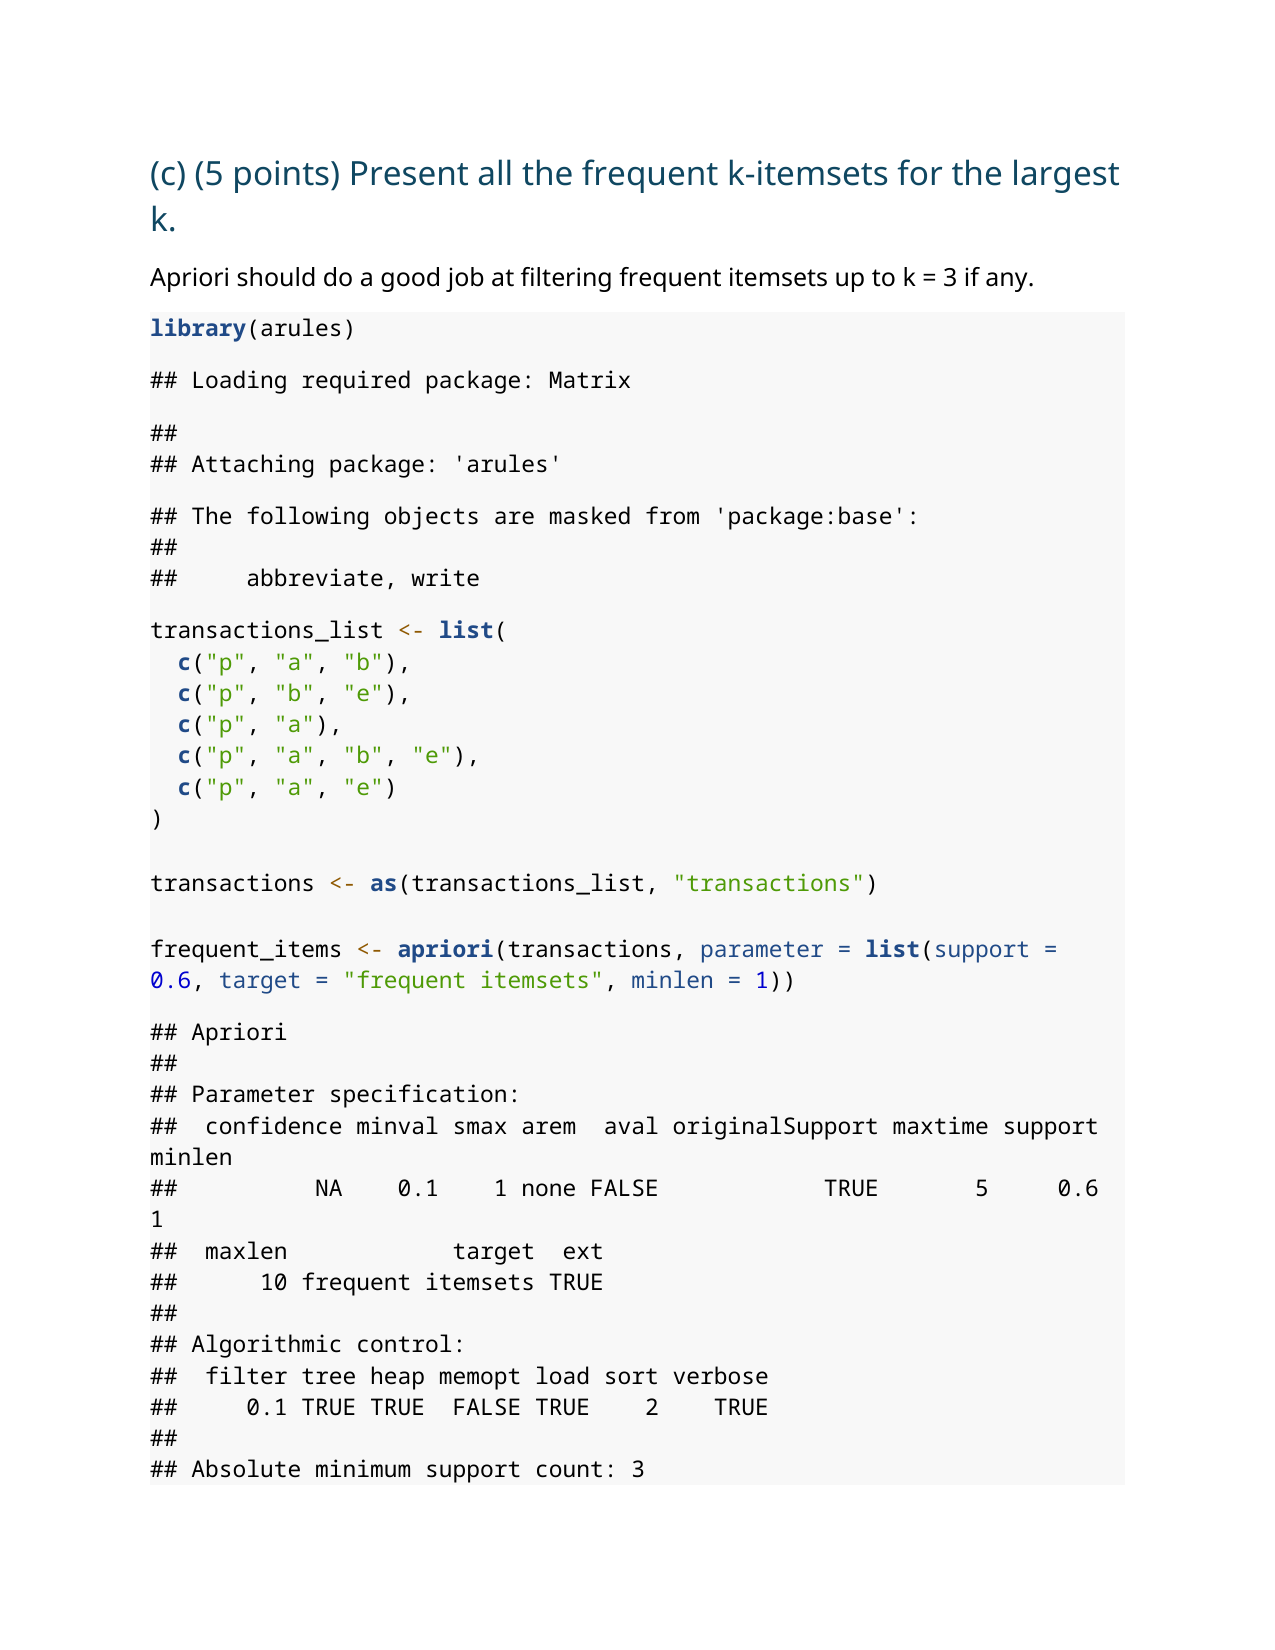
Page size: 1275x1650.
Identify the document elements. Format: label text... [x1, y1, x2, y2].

text Apriori should do a good job at filtering frequent itemsets up to k = 3 if any. [150, 259, 1125, 294]
text ## Loading required package: Matrix [150, 364, 1125, 396]
subtitle (c) (5 points) Present all the frequent k-itemsets for the largest k. [150, 150, 1125, 241]
text ## The following objects are masked from 'package:base': ## ## abbreviate, write [150, 500, 1125, 594]
text transactions_list <- list( c("p", "a", "b"), c("p", "b", "e"), c("p", "a"), c("p", "a", "b", "e"), c("p", "a", "e") ) transactions <- as(transactions_list, "transactions") frequent_items <- apriori(transactions, parameter = list(support = 0.6, target = "frequent itemsets", minlen = 1)) [150, 614, 1125, 995]
text ## ## Attaching package: 'arules' [150, 417, 1125, 479]
text library(arules) [150, 312, 1125, 344]
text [150, 1016, 1125, 1485]
